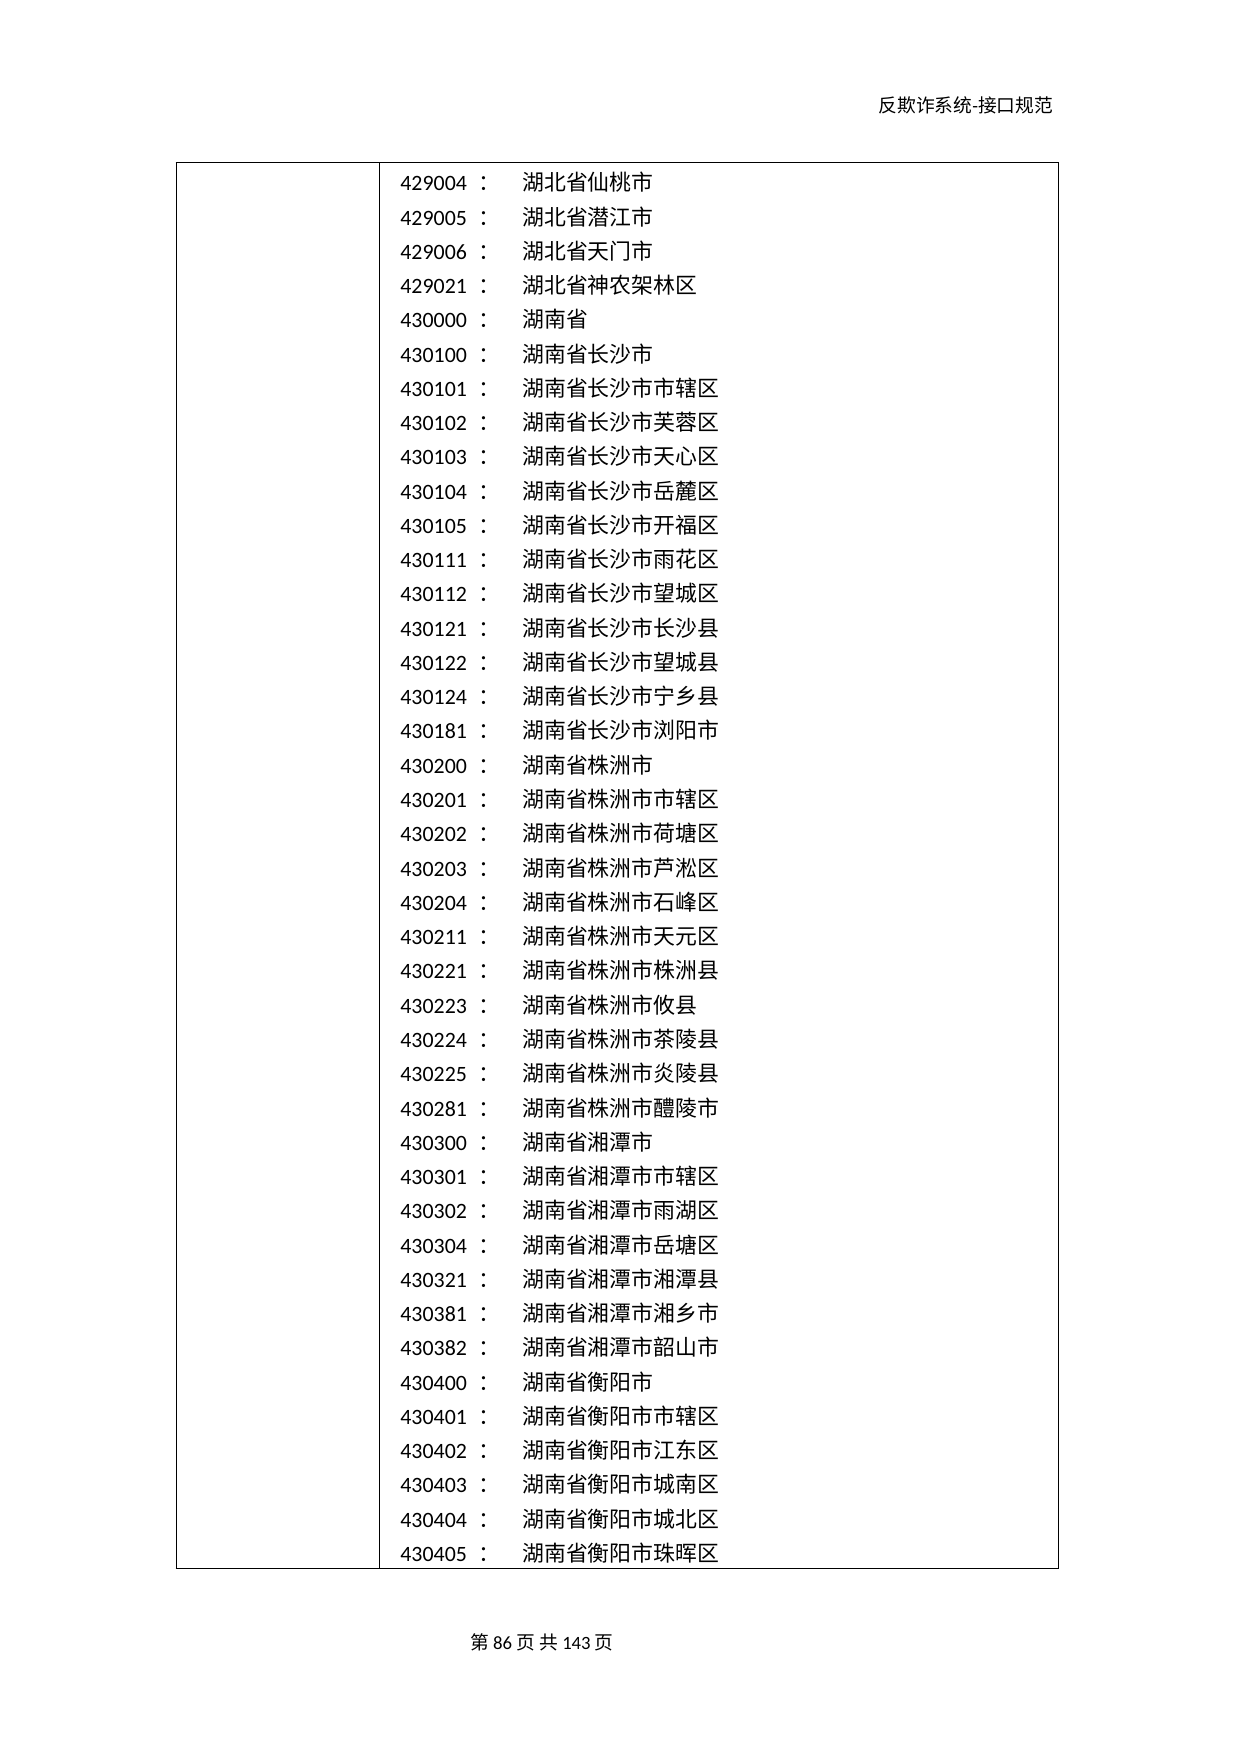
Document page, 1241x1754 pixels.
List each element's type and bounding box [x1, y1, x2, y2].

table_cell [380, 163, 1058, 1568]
table_cell [177, 163, 379, 1568]
